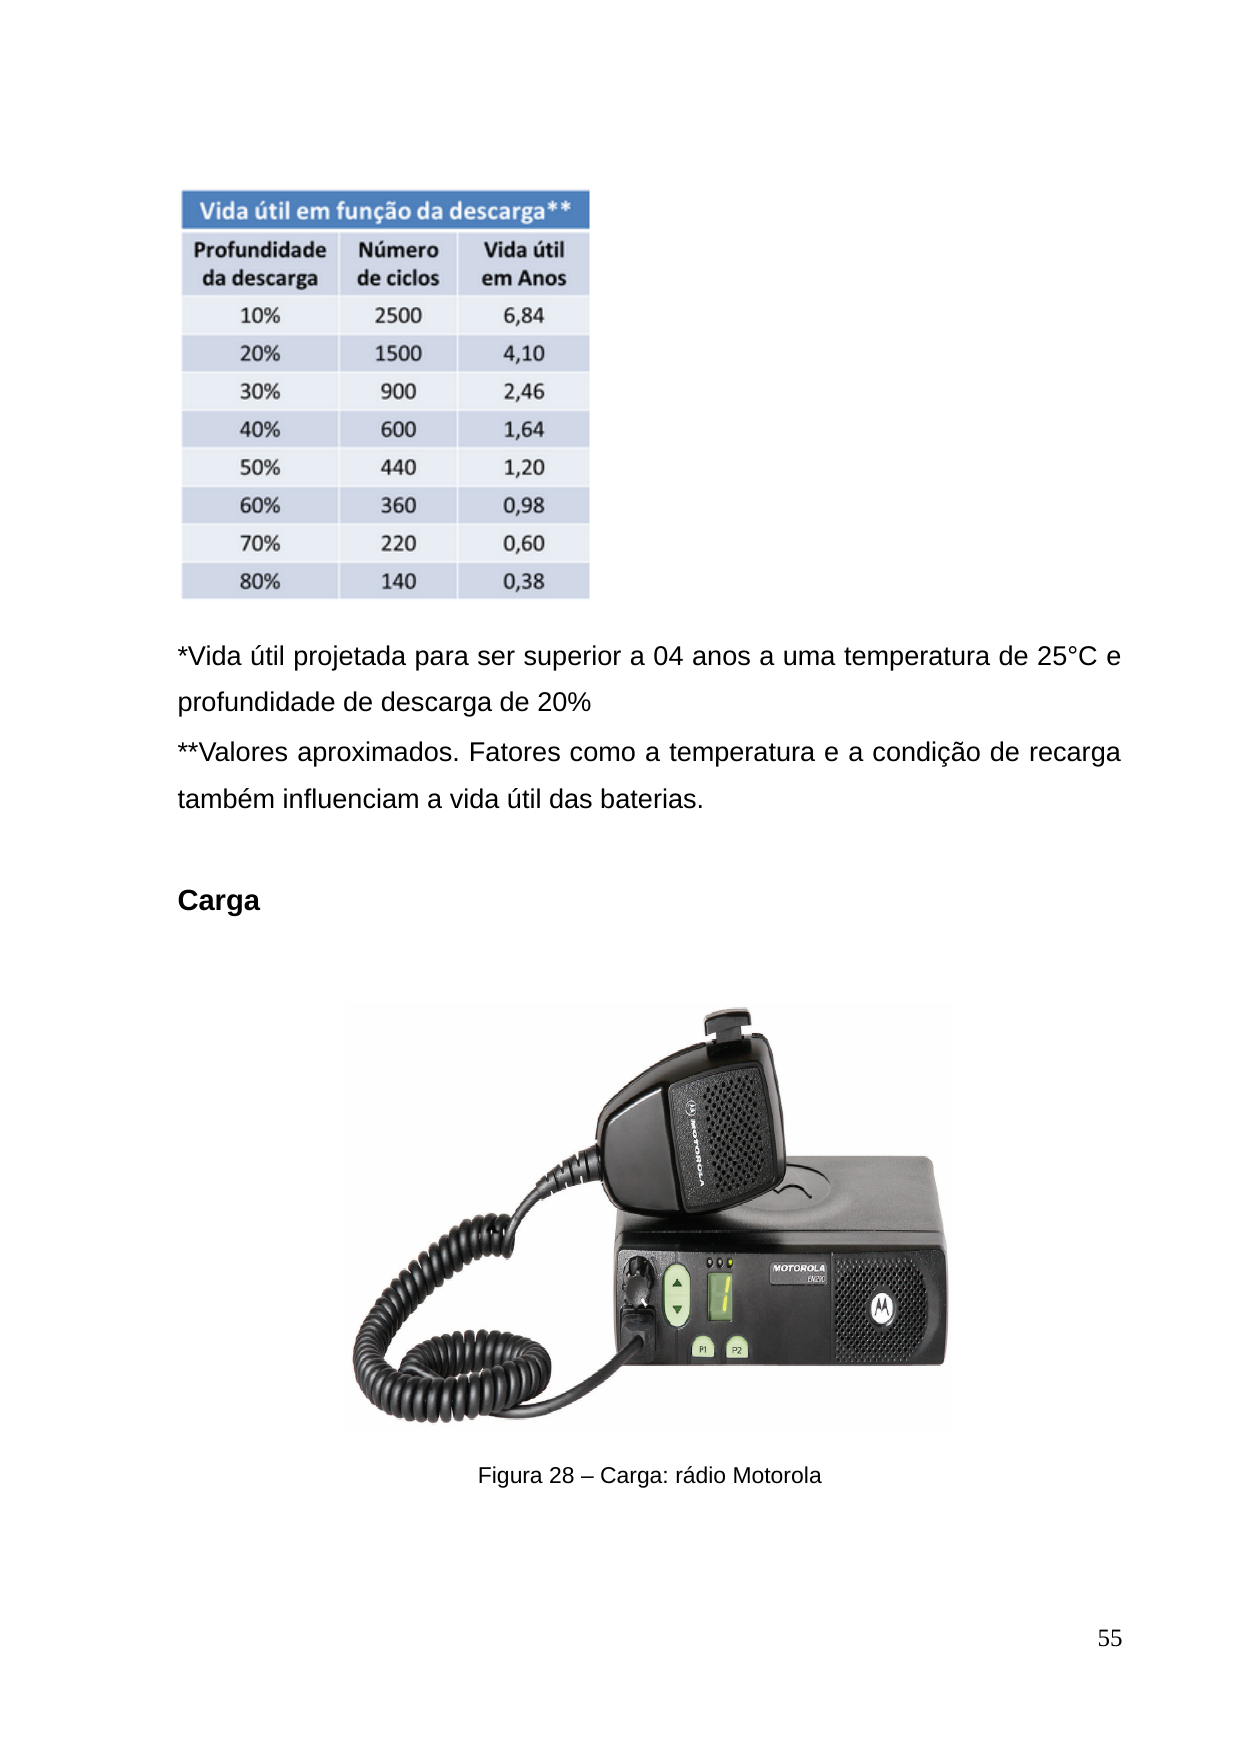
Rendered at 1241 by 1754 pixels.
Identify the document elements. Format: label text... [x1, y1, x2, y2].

picture [177, 187, 596, 605]
text Figura 28 – Carga: rádio Motorola [177, 1462, 1122, 1488]
text **Valores aproximados. Fatores como a temperatura e a condição de recarga também influenciam a vida útil das baterias. [177, 736, 1122, 814]
picture [345, 1003, 954, 1446]
text Carga [177, 883, 1122, 916]
text *Vida útil projetada para ser superior a 04 anos a uma temperatura de 25°C e profundidade de descarga de 20% [177, 639, 1122, 718]
